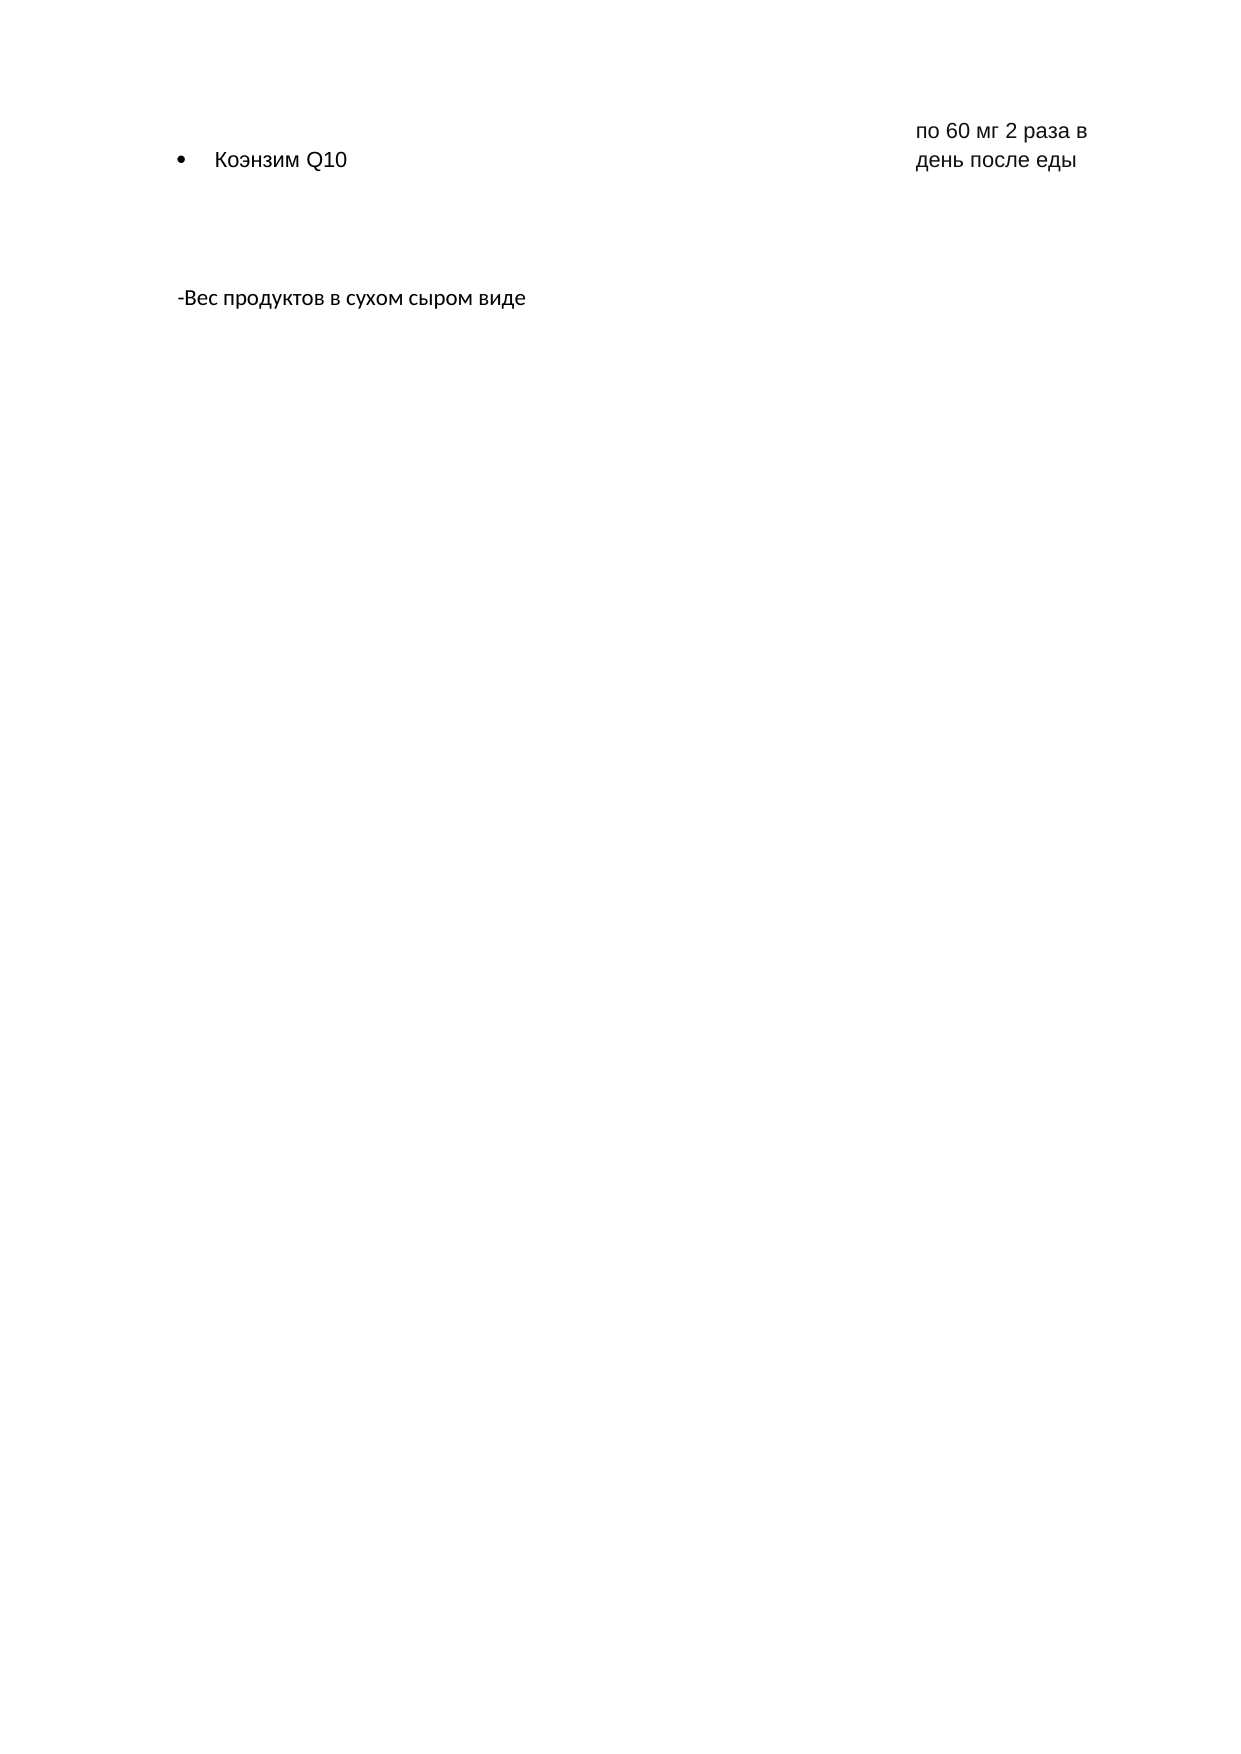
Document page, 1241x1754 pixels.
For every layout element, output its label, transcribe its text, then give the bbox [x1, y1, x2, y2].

text -Вес продуктов в сухом сыром виде [177, 283, 1152, 311]
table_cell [166, 118, 904, 221]
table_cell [904, 118, 1139, 221]
